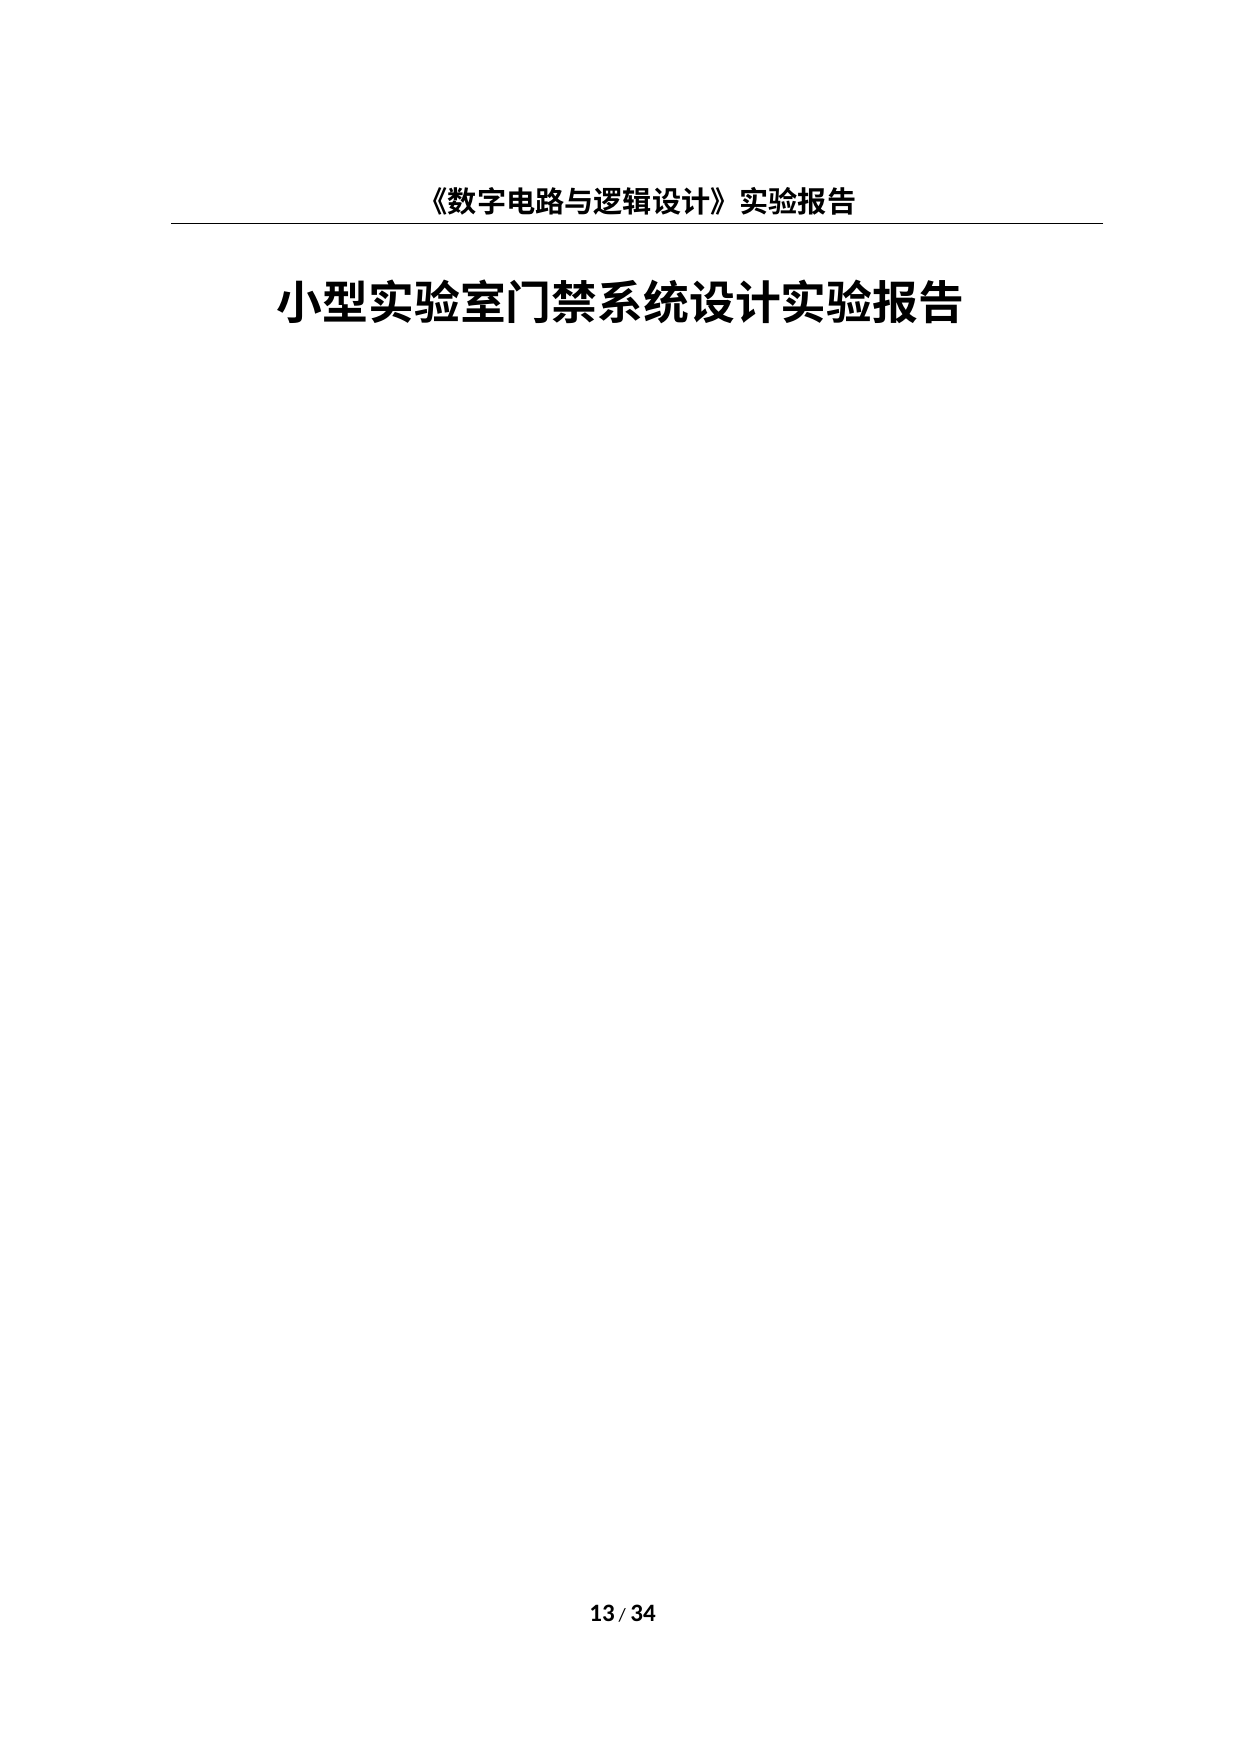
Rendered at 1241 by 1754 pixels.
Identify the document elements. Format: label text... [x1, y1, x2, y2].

subtitle 小型实验室门禁系统设计实验报告 [187, 251, 1053, 348]
